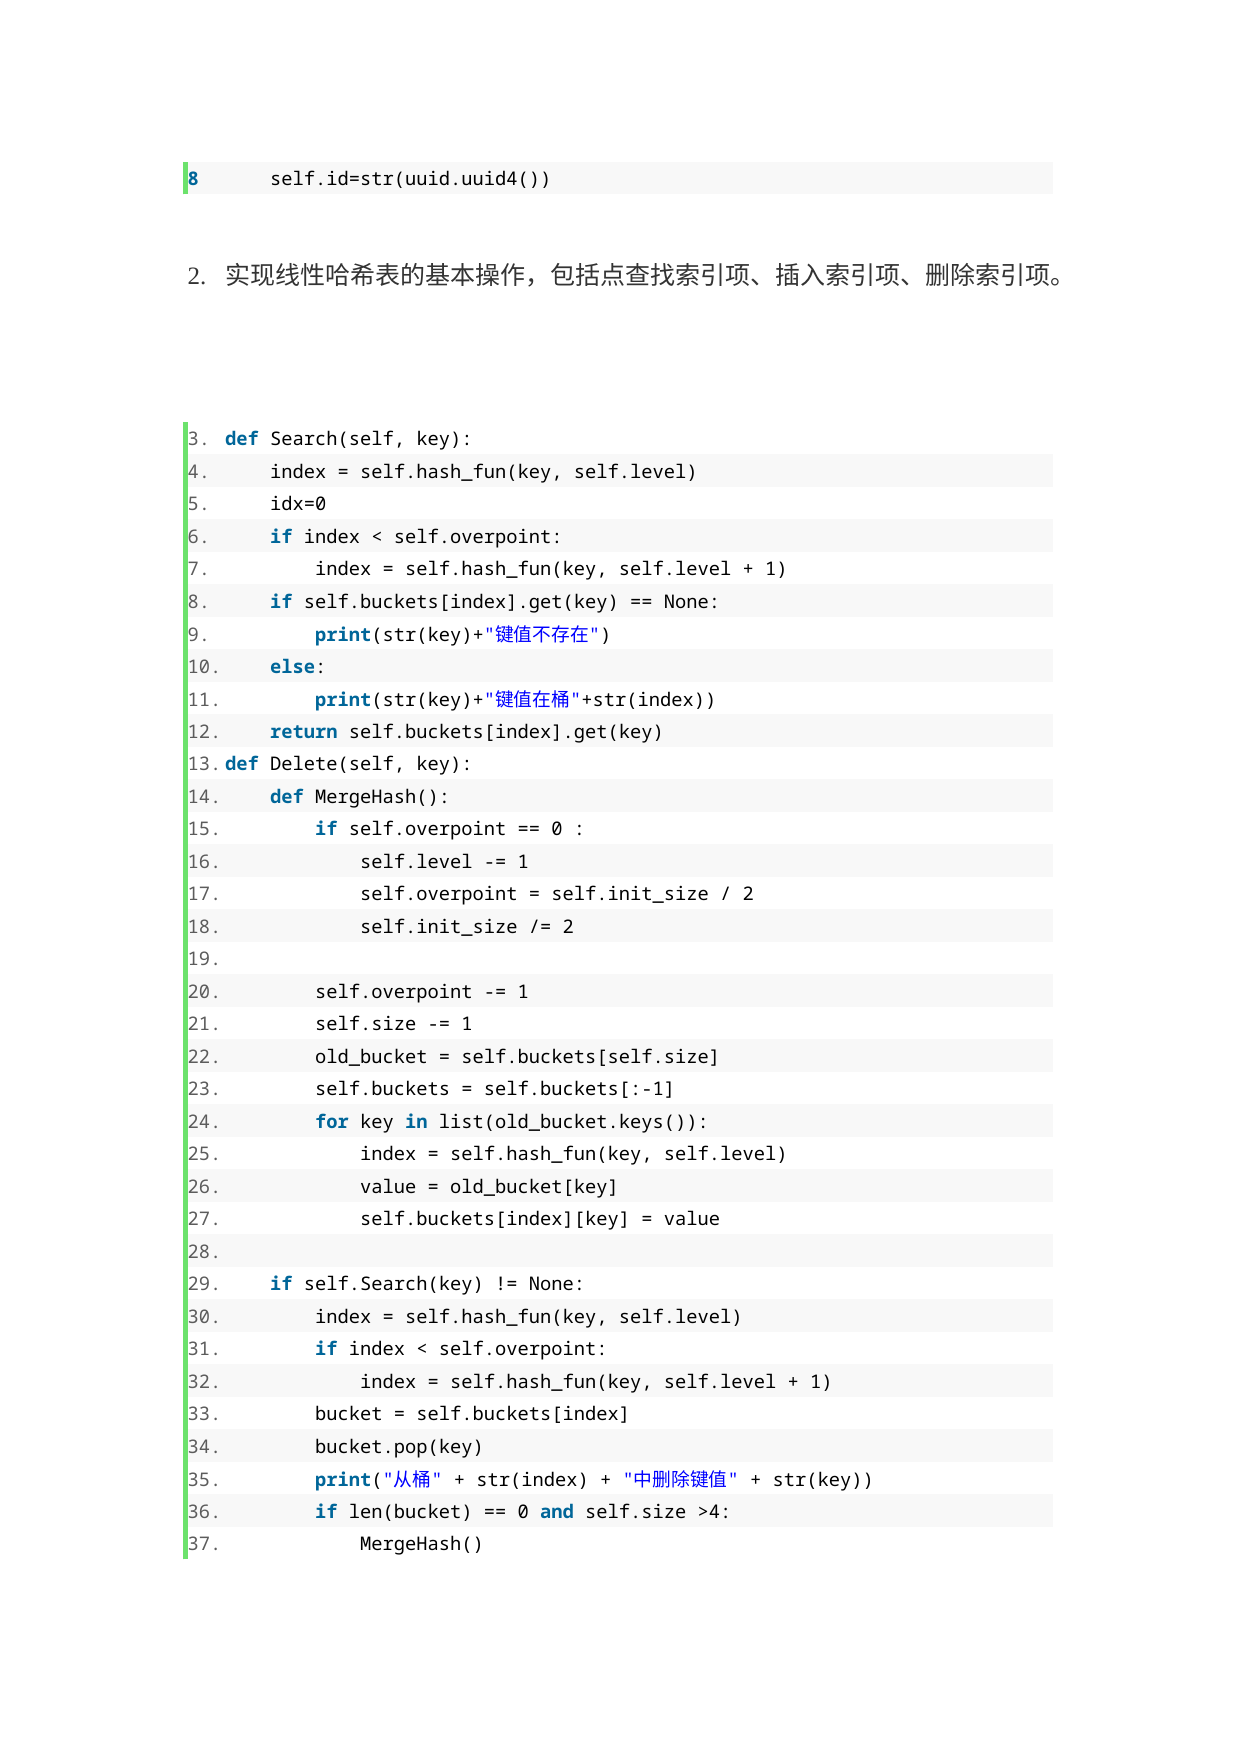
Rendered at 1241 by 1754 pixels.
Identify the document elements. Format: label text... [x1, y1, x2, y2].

list bucket = self.buckets[index] [188, 1397, 1053, 1429]
list index = self.hash_fun(key, self.level) [188, 454, 1053, 487]
list self.buckets[index][key] = value [188, 1202, 1053, 1234]
list self.level -= 1 [188, 844, 1053, 877]
list if len(bucket) == 0 and self.size >4: [188, 1494, 1053, 1527]
list if self.Search(key) != None: [188, 1267, 1053, 1299]
list self.id=str(uuid.uuid4()) [188, 162, 1053, 194]
list def Search(self, key): [188, 422, 1053, 454]
list print(str(key)+"键值在桶"+str(index)) [188, 682, 1053, 714]
list index = self.hash_fun(key, self.level + 1) [188, 552, 1053, 584]
list self.overpoint = self.init_size / 2 [188, 877, 1053, 909]
list old_bucket = self.buckets[self.size] [188, 1039, 1053, 1072]
list if self.overpoint == 0 : [188, 812, 1053, 844]
list print("从桶" + str(index) + "中删除键值" + str(key)) [188, 1462, 1053, 1494]
list self.init_size /= 2 [188, 909, 1053, 942]
list self.size -= 1 [188, 1007, 1053, 1039]
list print(str(key)+"键值不存在") [188, 617, 1053, 649]
list bucket.pop(key) [188, 1429, 1053, 1462]
list idx=0 [188, 487, 1053, 519]
list return self.buckets[index].get(key) [188, 714, 1053, 747]
list self.overpoint -= 1 [188, 974, 1053, 1007]
list else: [188, 649, 1053, 682]
list def Delete(self, key): [188, 747, 1053, 779]
list MergeHash() [188, 1527, 1053, 1559]
list if index < self.overpoint: [188, 1332, 1053, 1364]
list if index < self.overpoint: [188, 519, 1053, 552]
list index = self.hash_fun(key, self.level) [188, 1137, 1053, 1169]
list for key in list(old_bucket.keys()): [188, 1104, 1053, 1137]
list def MergeHash(): [188, 779, 1053, 812]
list index = self.hash_fun(key, self.level) [188, 1299, 1053, 1332]
list if self.buckets[index].get(key) == None: [188, 584, 1053, 617]
list value = old_bucket[key] [188, 1169, 1053, 1202]
list index = self.hash_fun(key, self.level + 1) [188, 1364, 1053, 1397]
list self.buckets = self.buckets[:-1] [188, 1072, 1053, 1104]
list 实现线性哈希表的基本操作，包括点查找索引项、插⼊索引项、删除索引项。 [187, 241, 1053, 404]
